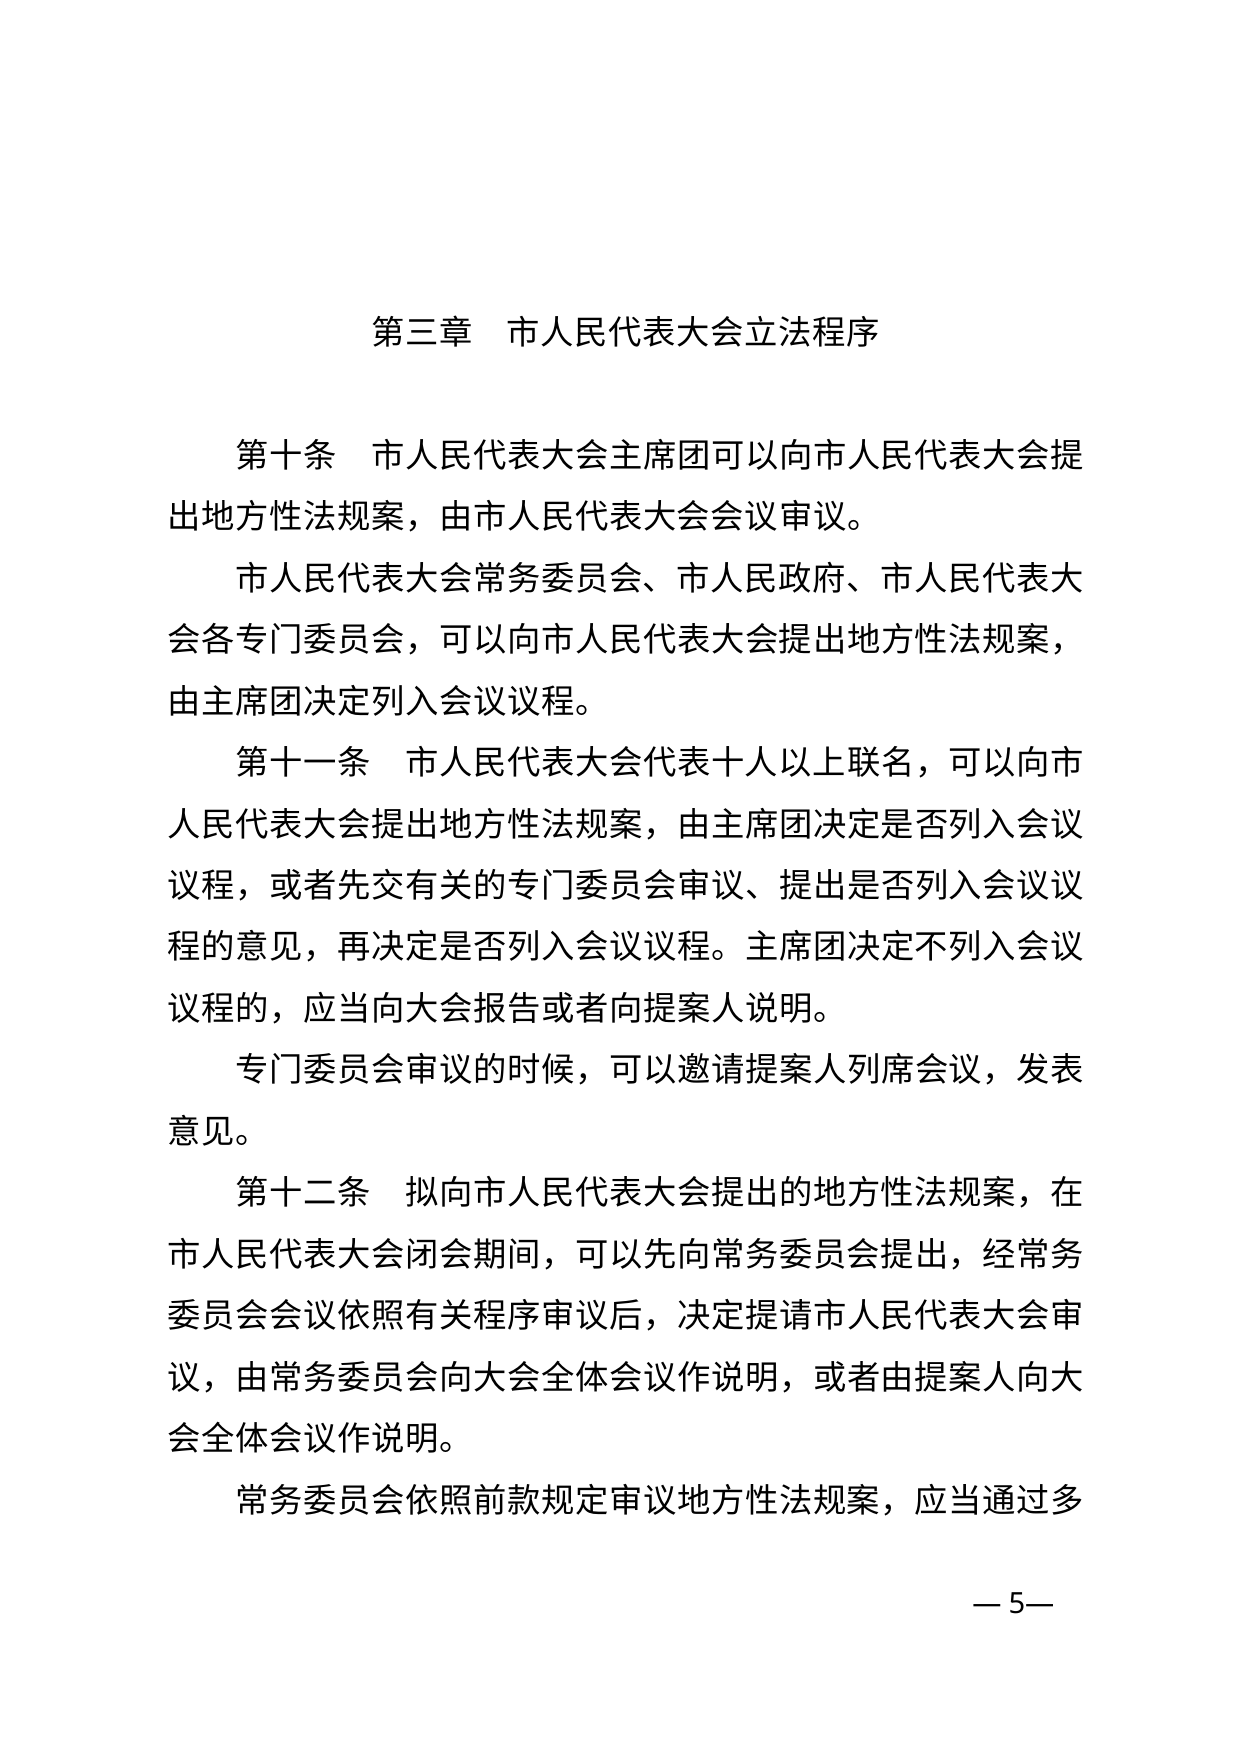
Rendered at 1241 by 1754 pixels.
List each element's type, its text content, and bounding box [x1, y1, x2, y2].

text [168, 1467, 1084, 1528]
text 第十二条 拟向市人民代表大会提出的地方性法规案，在市人民代表大会闭会期间，可以先向常务委员会提出，经常务委员会会议依照有关程序审议后，决定提请市人民代表大会审议，由常务委员会向大会全体会议作说明，或者由提案人向大会全体会议作说明。 [168, 1159, 1084, 1467]
text 市人民代表大会常务委员会、市人民政府、市人民代表大会各专门委员会，可以向市人民代表大会提出地方性法规案，由主席团决定列入会议议程。 [168, 545, 1084, 729]
text 第十一条 市人民代表大会代表十人以上联名，可以向市人民代表大会提出地方性法规案，由主席团决定是否列入会议议程，或者先交有关的专门委员会审议、提出是否列入会议议程的意见，再决定是否列入会议议程。主席团决定不列入会议议程的，应当向大会报告或者向提案人说明。 [168, 729, 1084, 1037]
text 第三章 市人民代表大会立法程序 [168, 299, 1084, 361]
text 专门委员会审议的时候，可以邀请提案人列席会议，发表意见。 [168, 1037, 1084, 1159]
text 第十条 市人民代表大会主席团可以向市人民代表大会提出地方性法规案，由市人民代表大会会议审议。 [168, 422, 1084, 545]
